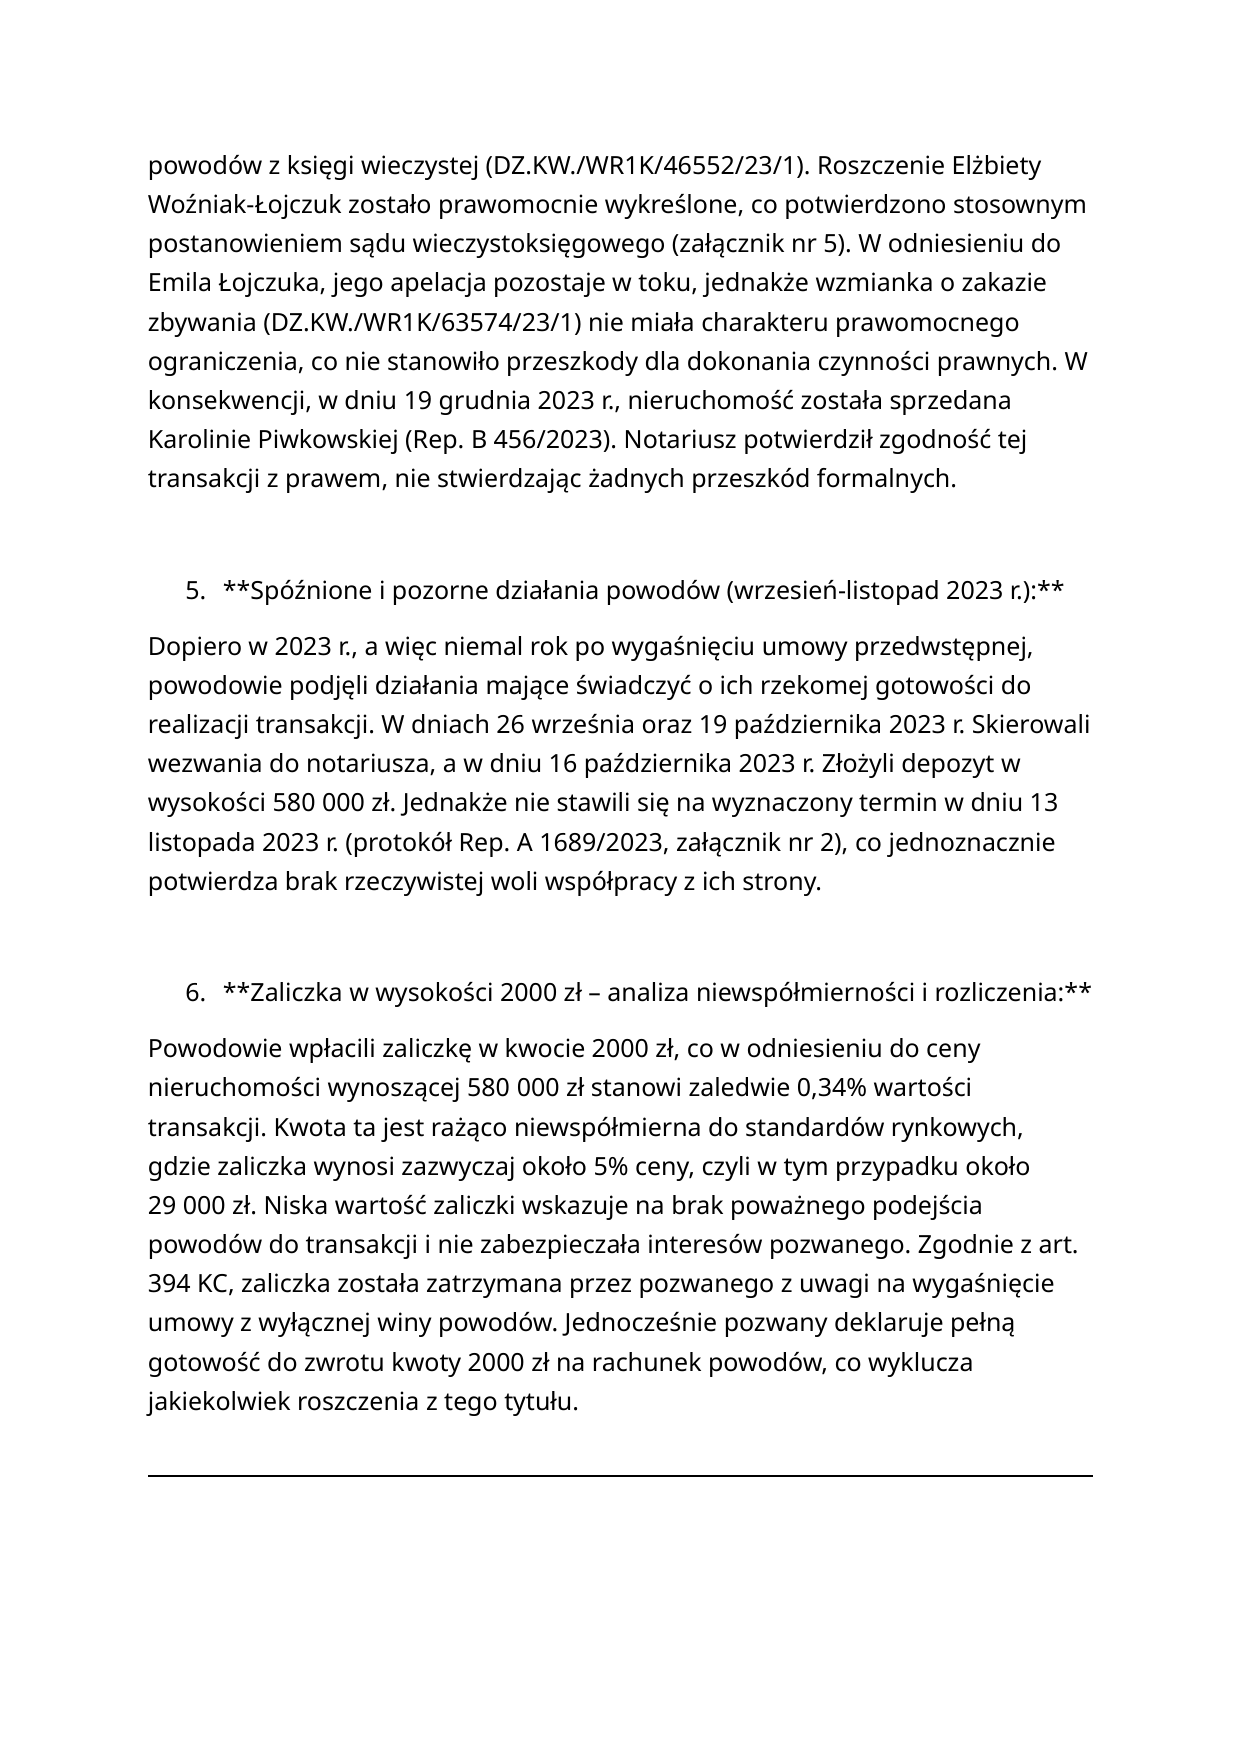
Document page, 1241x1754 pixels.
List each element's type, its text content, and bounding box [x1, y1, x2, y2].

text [148, 148, 1093, 495]
list **Spóźnione i pozorne działania powodów (wrzesień-listopad 2023 r.):** [185, 573, 1093, 607]
list **Zaliczka w wysokości 2000 zł – analiza niewspółmierności i rozliczenia:** [185, 975, 1093, 1009]
text Dopiero w 2023 r., a więc niemal rok po wygaśnięciu umowy przedwstępnej, powodowie podjęli działania mające świadczyć o ich rzekomej gotowości do realizacji transakcji. W dniach 26 września oraz 19 października 2023 r. Skierowali wezwania do notariusza, a w dniu 16 października 2023 r. Złożyli depozyt w wysokości 580 000 zł. Jednakże nie stawili się na wyznaczony termin w dniu 13 listopada 2023 r. (protokół Rep. A 1689/2023, załącznik nr 2), co jednoznacznie potwierdza brak rzeczywistej woli współpracy z ich strony. [148, 628, 1093, 897]
text Powodowie wpłacili zaliczkę w kwocie 2000 zł, co w odniesieniu do ceny nieruchomości wynoszącej 580 000 zł stanowi zaledwie 0,34% wartości transakcji. Kwota ta jest rażąco niewspółmierna do standardów rynkowych, gdzie zaliczka wynosi zazwyczaj około 5% ceny, czyli w tym przypadku około 29 000 zł. Niska wartość zaliczki wskazuje na brak poważnego podejścia powodów do transakcji i nie zabezpieczała interesów pozwanego. Zgodnie z art. 394 KC, zaliczka została zatrzymana przez pozwanego z uwagi na wygaśnięcie umowy z wyłącznej winy powodów. Jednocześnie pozwany deklaruje pełną gotowość do zwrotu kwoty 2000 zł na rachunek powodów, co wyklucza jakiekolwiek roszczenia z tego tytułu. [148, 1031, 1093, 1417]
